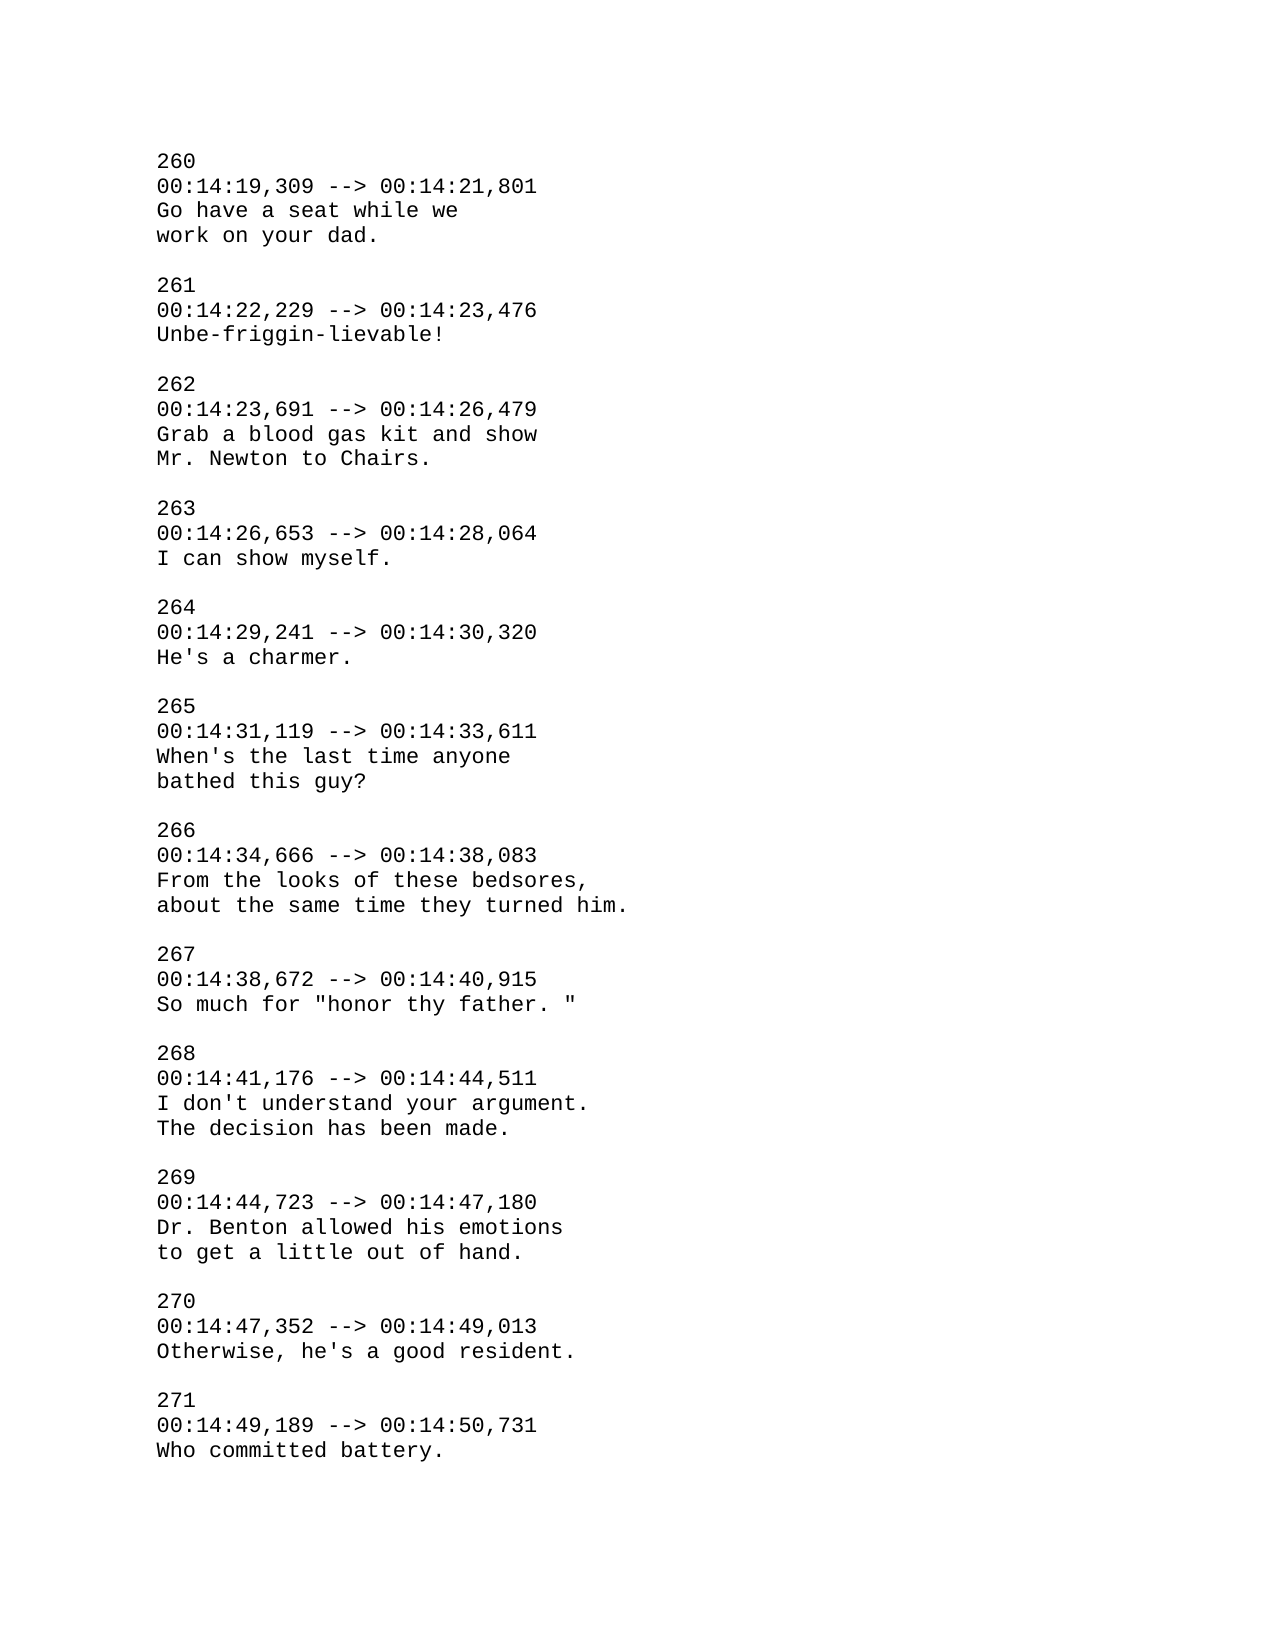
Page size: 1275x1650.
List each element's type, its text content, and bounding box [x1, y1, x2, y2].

text 00:14:44,723 --> 00:14:47,180 [156, 1191, 1118, 1216]
text 268 [156, 1042, 1118, 1067]
text work on your dad. [156, 224, 1118, 249]
text 00:14:47,352 --> 00:14:49,013 [156, 1315, 1118, 1340]
text So much for "honor thy father. " [156, 993, 1118, 1018]
text 00:14:34,666 --> 00:14:38,083 [156, 844, 1118, 869]
text 00:14:49,189 --> 00:14:50,731 [156, 1414, 1118, 1439]
text Mr. Newton to Chairs. [156, 447, 1118, 472]
text 00:14:38,672 --> 00:14:40,915 [156, 968, 1118, 993]
text Go have a seat while we [156, 199, 1118, 224]
text 263 [156, 497, 1118, 522]
text From the looks of these bedsores, [156, 869, 1118, 894]
text I can show myself. [156, 547, 1118, 571]
text 266 [156, 819, 1118, 844]
text 264 [156, 596, 1118, 621]
text When's the last time anyone [156, 745, 1118, 770]
text 00:14:23,691 --> 00:14:26,479 [156, 398, 1118, 423]
text 00:14:19,309 --> 00:14:21,801 [156, 175, 1118, 199]
text 00:14:31,119 --> 00:14:33,611 [156, 720, 1118, 745]
text 00:14:29,241 --> 00:14:30,320 [156, 621, 1118, 646]
text 261 [156, 274, 1118, 299]
text Otherwise, he's a good resident. [156, 1340, 1118, 1365]
text 269 [156, 1166, 1118, 1191]
text 267 [156, 943, 1118, 968]
text 00:14:22,229 --> 00:14:23,476 [156, 299, 1118, 323]
text 270 [156, 1290, 1118, 1315]
text He's a charmer. [156, 646, 1118, 671]
text bathed this guy? [156, 770, 1118, 794]
text 260 [156, 150, 1118, 175]
text 00:14:41,176 --> 00:14:44,511 [156, 1067, 1118, 1092]
text 00:14:26,653 --> 00:14:28,064 [156, 522, 1118, 547]
text to get a little out of hand. [156, 1241, 1118, 1266]
text The decision has been made. [156, 1117, 1118, 1142]
text 262 [156, 373, 1118, 398]
text Grab a blood gas kit and show [156, 423, 1118, 447]
text Unbe-friggin-lievable! [156, 323, 1118, 348]
text Dr. Benton allowed his emotions [156, 1216, 1118, 1241]
text 271 [156, 1389, 1118, 1414]
text I don't understand your argument. [156, 1092, 1118, 1117]
text Who committed battery. [156, 1439, 1118, 1464]
text 265 [156, 695, 1118, 720]
text about the same time they turned him. [156, 894, 1118, 918]
